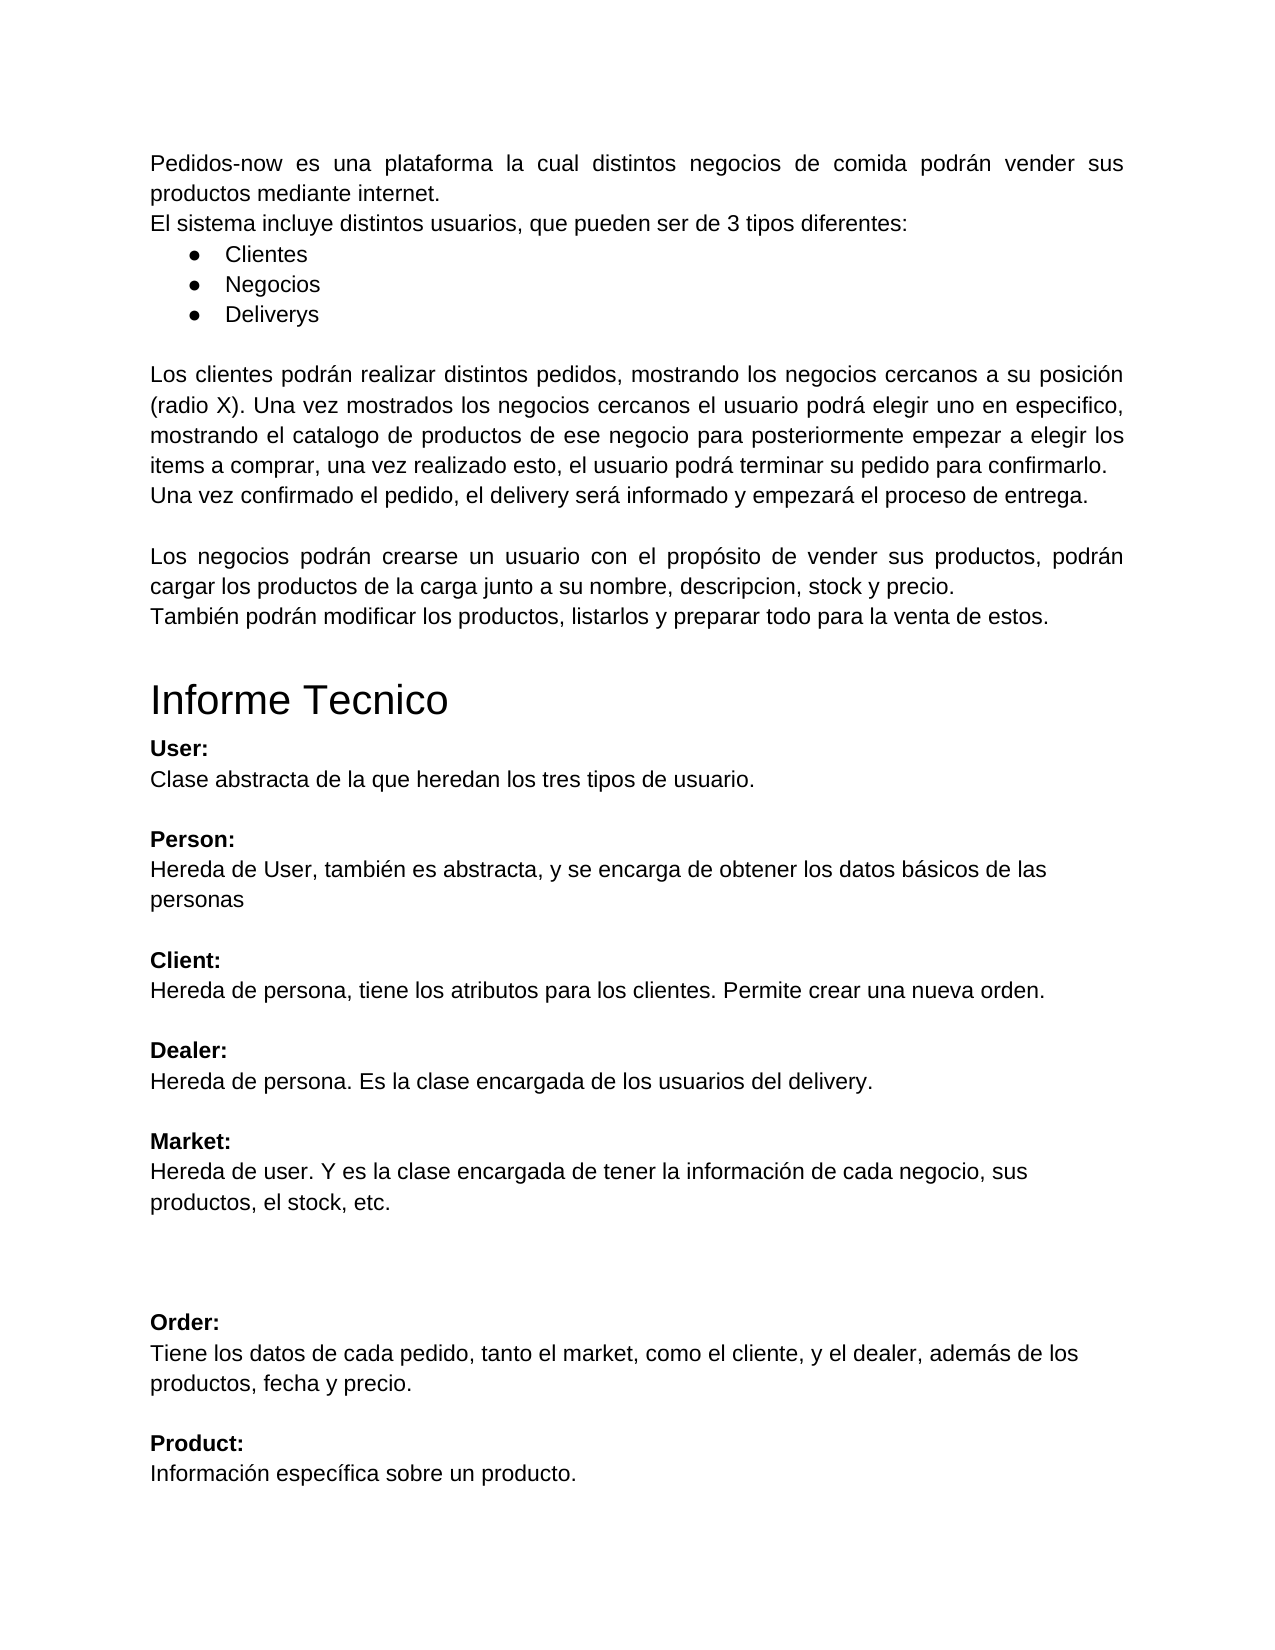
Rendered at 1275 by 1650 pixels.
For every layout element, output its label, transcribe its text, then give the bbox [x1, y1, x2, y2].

list Deliverys [187, 301, 1125, 327]
text También podrán modificar los productos, listarlos y preparar todo para la venta de estos. [150, 603, 1125, 629]
text Order: [150, 1309, 1125, 1336]
text User: [150, 735, 1125, 762]
text Tiene los datos de cada pedido, tanto el market, como el cliente, y el dealer, además de los productos, fecha y precio. [150, 1339, 1125, 1396]
text Clase abstracta de la que heredan los tres tipos de usuario. [150, 766, 1125, 792]
text Client: [150, 947, 1125, 973]
text Product: [150, 1430, 1125, 1457]
text Una vez confirmado el pedido, el delivery será informado y empezará el proceso de entrega. [150, 482, 1125, 509]
text Hereda de User, también es abstracta, y se encarga de obtener los datos básicos de las personas [150, 856, 1125, 913]
text Dealer: [150, 1037, 1125, 1064]
text Los negocios podrán crearse un usuario con el propósito de vender sus productos, podrán cargar los productos de la carga junto a su nombre, descripcion, stock y precio. [150, 543, 1125, 599]
list Negocios [187, 271, 1125, 297]
text Hereda de persona. Es la clase encargada de los usuarios del delivery. [150, 1068, 1125, 1094]
text Market: [150, 1128, 1125, 1154]
text Información específica sobre un producto. [150, 1460, 1125, 1487]
text Pedidos-now es una plataforma la cual distintos negocios de comida podrán vender sus productos mediante internet. [150, 150, 1125, 207]
text Person: [150, 826, 1125, 852]
text El sistema incluye distintos usuarios, que pueden ser de 3 tipos diferentes: [150, 210, 1125, 237]
subtitle Informe Tecnico [150, 675, 1125, 723]
text Hereda de persona, tiene los atributos para los clientes. Permite crear una nueva orden. [150, 977, 1125, 1003]
text Hereda de user. Y es la clase encargada de tener la información de cada negocio, sus productos, el stock, etc. [150, 1158, 1125, 1215]
text Los clientes podrán realizar distintos pedidos, mostrando los negocios cercanos a su posición (radio X). Una vez mostrados los negocios cercanos el usuario podrá elegir uno en especifico, mostrando el catalogo de productos de ese negocio para posteriormente empezar a elegir los items a comprar, una vez realizado esto, el usuario podrá terminar su pedido para confirmarlo. [150, 361, 1125, 478]
list Clientes [187, 241, 1125, 267]
